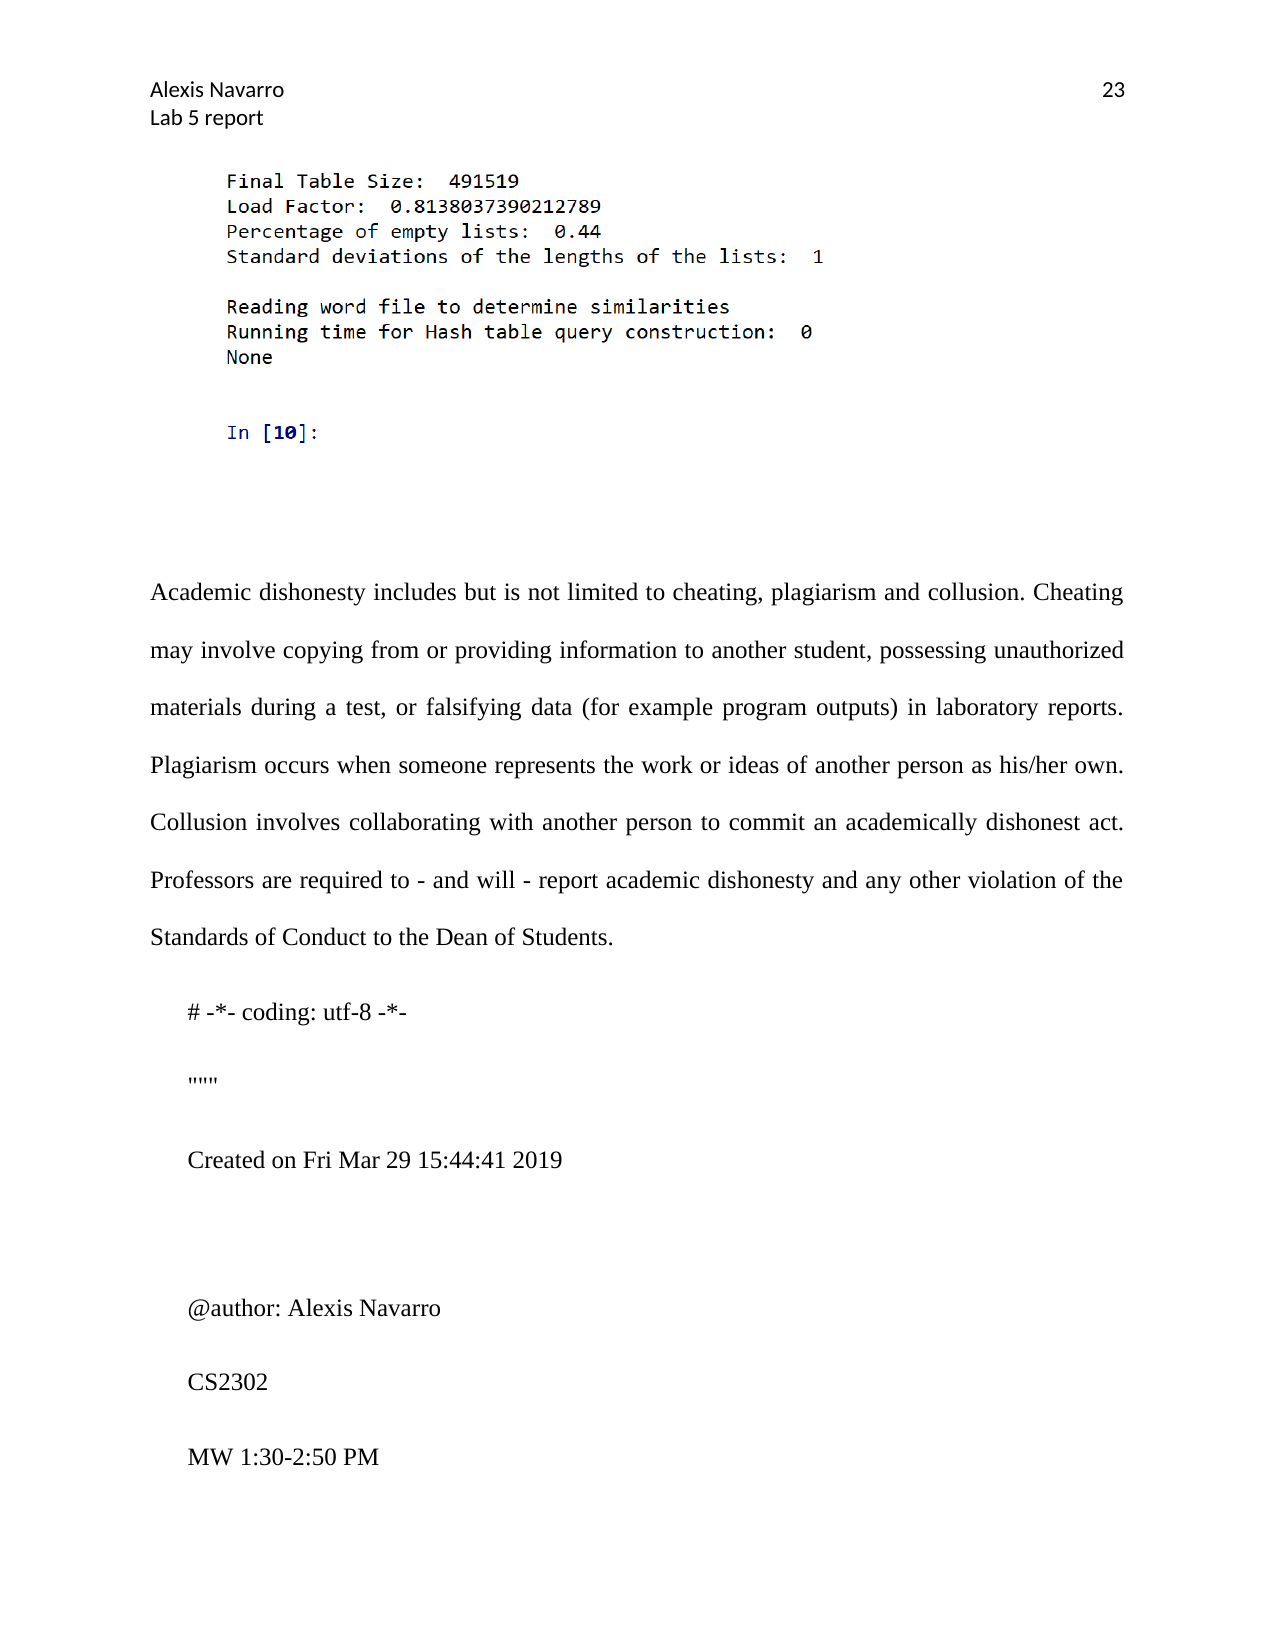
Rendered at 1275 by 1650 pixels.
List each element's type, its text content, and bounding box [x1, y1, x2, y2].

text # -*- coding: utf-8 -*- [187, 997, 1125, 1025]
text @author: Alexis Navarro [187, 1293, 1125, 1322]
text CS2302 [187, 1367, 1125, 1396]
text Created on Fri Mar 29 15:44:41 2019 [187, 1145, 1125, 1174]
text """ [187, 1071, 1125, 1099]
text MW 1:30-2:50 PM [187, 1442, 1125, 1470]
picture [225, 150, 905, 459]
text Academic dishonesty includes but is not limited to cheating, plagiarism and collusion. Cheating may involve copying from or providing information to another student, possessing unauthorized materials during a test, or falsifying data (for example program outputs) in laboratory reports. Plagiarism occurs when someone represents the work or ideas of another person as his/her own. Collusion involves collaborating with another person to commit an academically dishonest act. Professors are required to - and will - report academic dishonesty and any other violation of the Standards of Conduct to the Dean of Students. [150, 577, 1125, 951]
